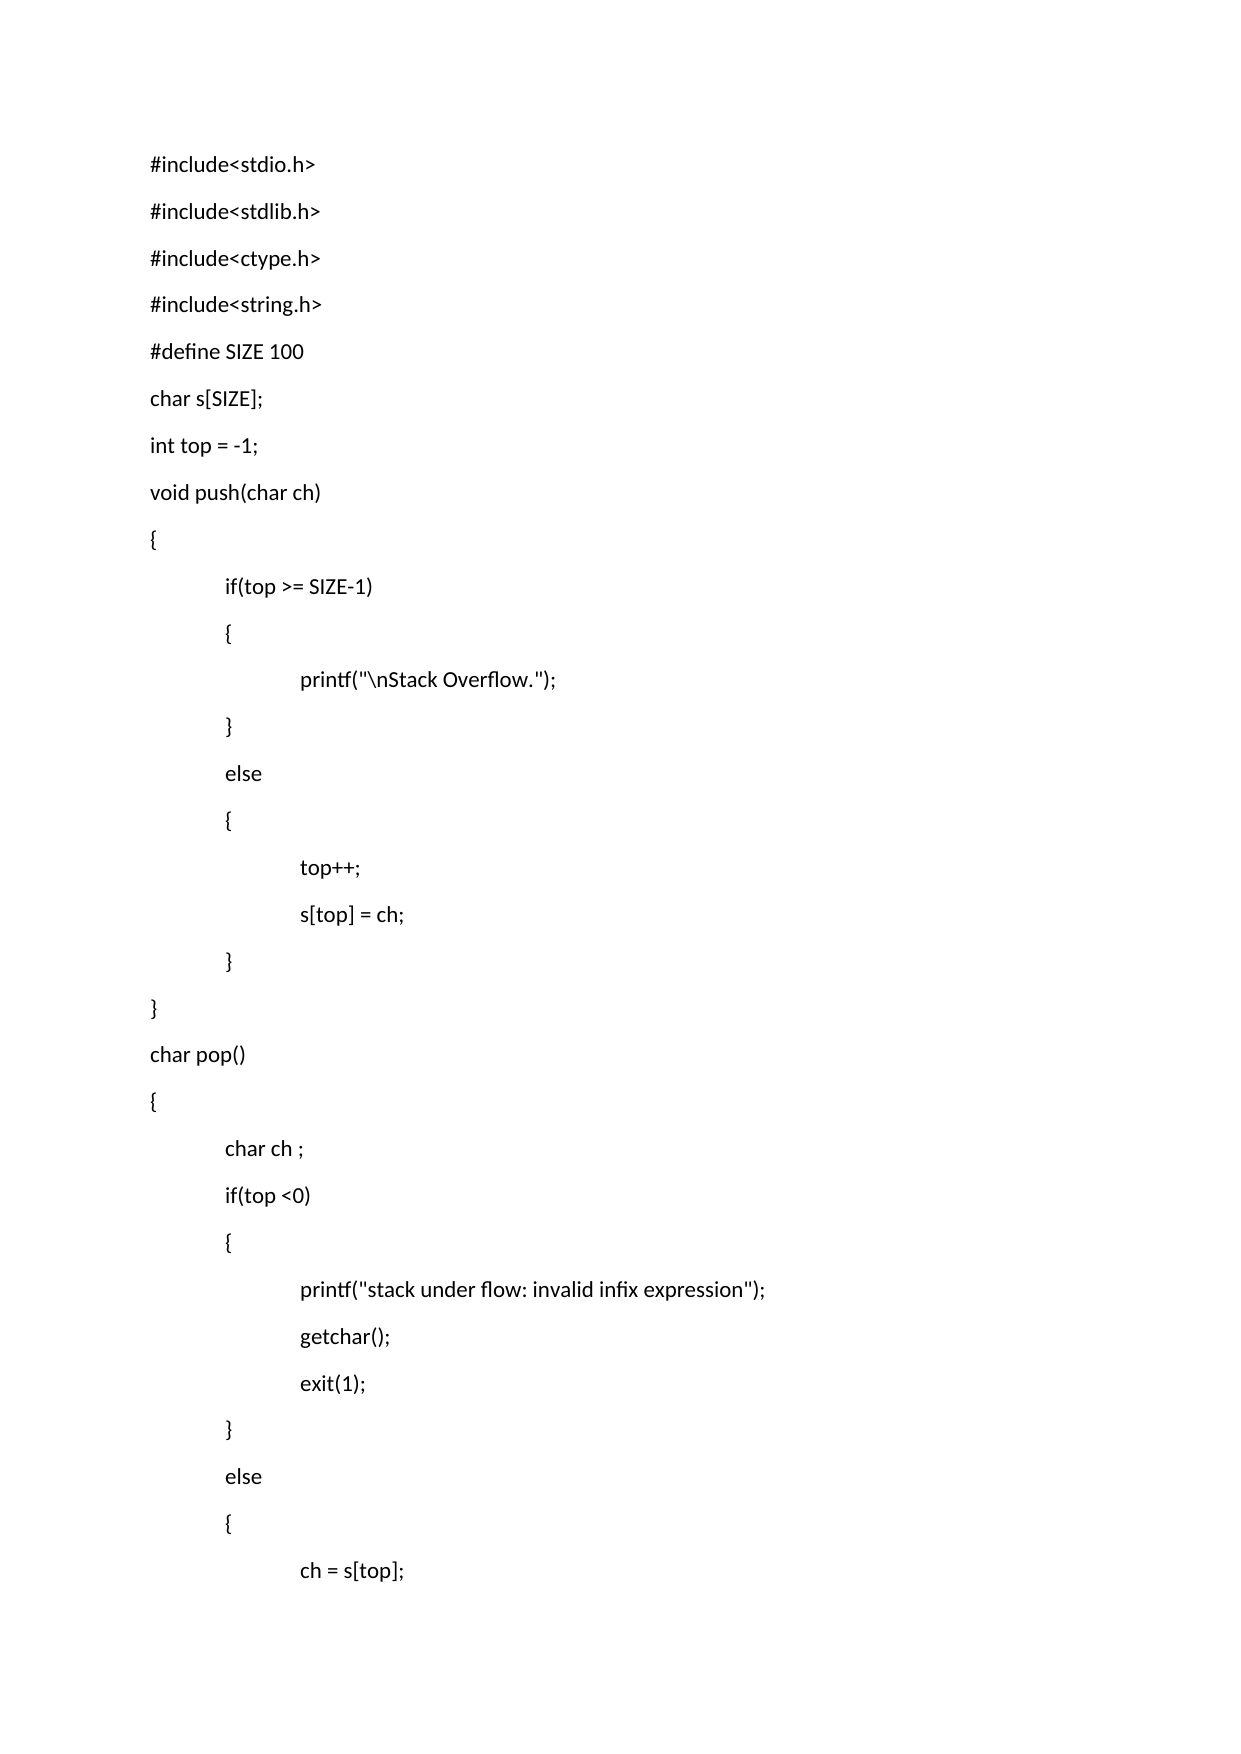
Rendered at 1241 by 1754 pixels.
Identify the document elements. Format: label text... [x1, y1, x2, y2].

text { [150, 1509, 1090, 1537]
text else [150, 759, 1090, 787]
text else [150, 1462, 1090, 1491]
text printf("\nStack Overflow."); [150, 666, 1090, 694]
text } [150, 994, 1090, 1022]
text { [150, 525, 1090, 553]
text s[top] = ch; [150, 900, 1090, 928]
text } [150, 1416, 1090, 1444]
text } [150, 712, 1090, 741]
text char ch ; [150, 1134, 1090, 1162]
text #include<stdlib.h> [150, 197, 1090, 225]
text printf("stack under flow: invalid infix expression"); [150, 1275, 1090, 1303]
text } [150, 947, 1090, 975]
text void push(char ch) [150, 478, 1090, 506]
text getchar(); [150, 1322, 1090, 1350]
text int top = -1; [150, 431, 1090, 459]
text if(top <0) [150, 1181, 1090, 1209]
text char s[SIZE]; [150, 384, 1090, 412]
text { [150, 1228, 1090, 1256]
text { [150, 1087, 1090, 1116]
text #include<string.h> [150, 291, 1090, 319]
text if(top >= SIZE-1) [150, 572, 1090, 600]
text ch = s[top]; [150, 1556, 1090, 1584]
text char pop() [150, 1041, 1090, 1069]
text { [150, 806, 1090, 834]
text #define SIZE 100 [150, 337, 1090, 366]
text #include<stdio.h> [150, 150, 1090, 178]
text { [150, 619, 1090, 647]
text exit(1); [150, 1369, 1090, 1397]
text top++; [150, 853, 1090, 881]
text #include<ctype.h> [150, 244, 1090, 272]
